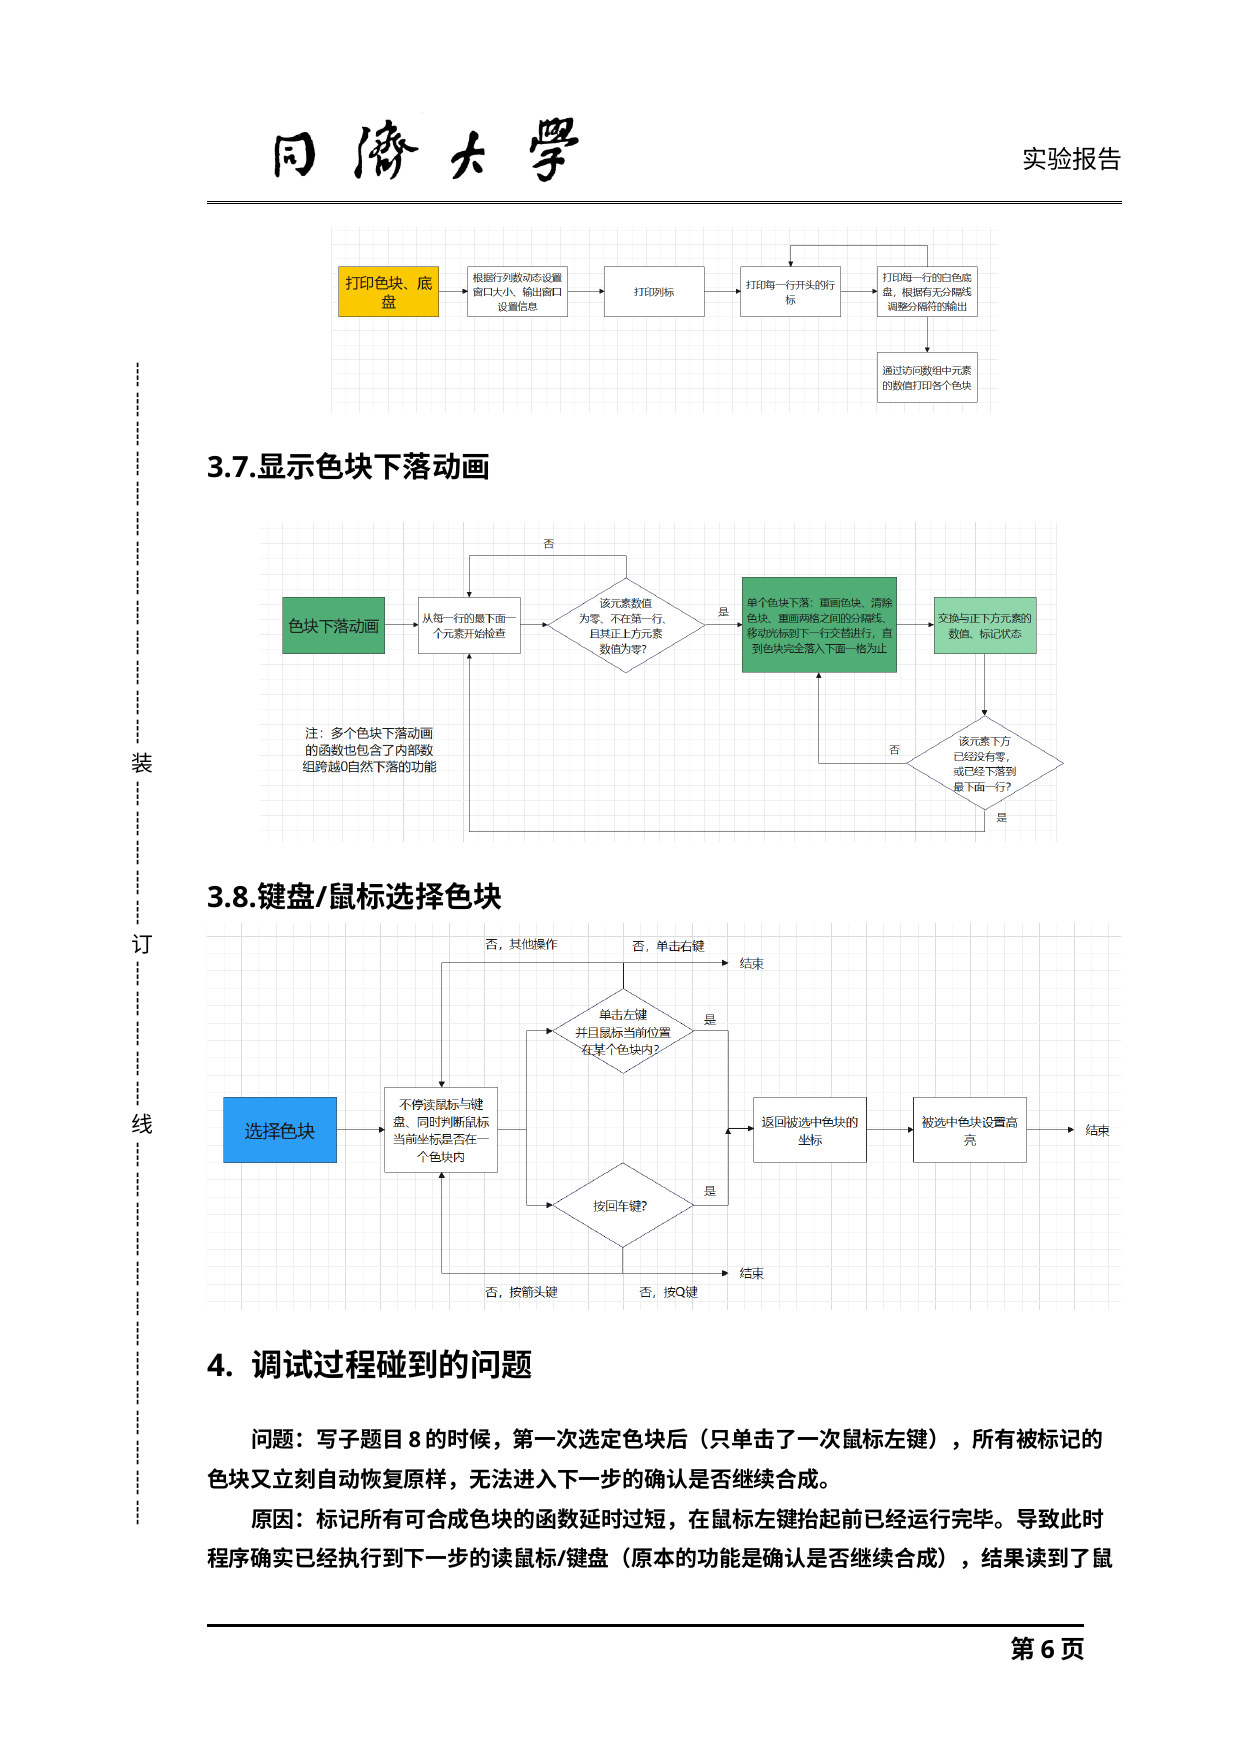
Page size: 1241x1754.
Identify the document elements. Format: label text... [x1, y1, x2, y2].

text 问题：写子题目8的时候，第一次选定色块后（只单击了一次鼠标左键），所有被标记的色块又立刻自动恢复原样，无法进入下一步的确认是否继续合成。 [207, 1422, 1122, 1494]
picture [251, 109, 598, 188]
picture [259, 522, 1069, 842]
text 原因：标记所有可合成色块的函数延时过短，在鼠标左键抬起前已经运行完毕。导致此时程序确实已经执行到下一步的读鼠标/键盘（原本的功能是确认是否继续合成），结果读到了鼠标左键的抬起而判断为不继续合成，最终取消所有色块的标记而回到色块选择的步骤。 [207, 1502, 1122, 1573]
list 调试过程碰到的问题 [207, 1341, 1122, 1386]
picture [330, 227, 998, 413]
list 3.7.显示色块下落动画 [207, 444, 1122, 486]
picture [206, 923, 1121, 1310]
